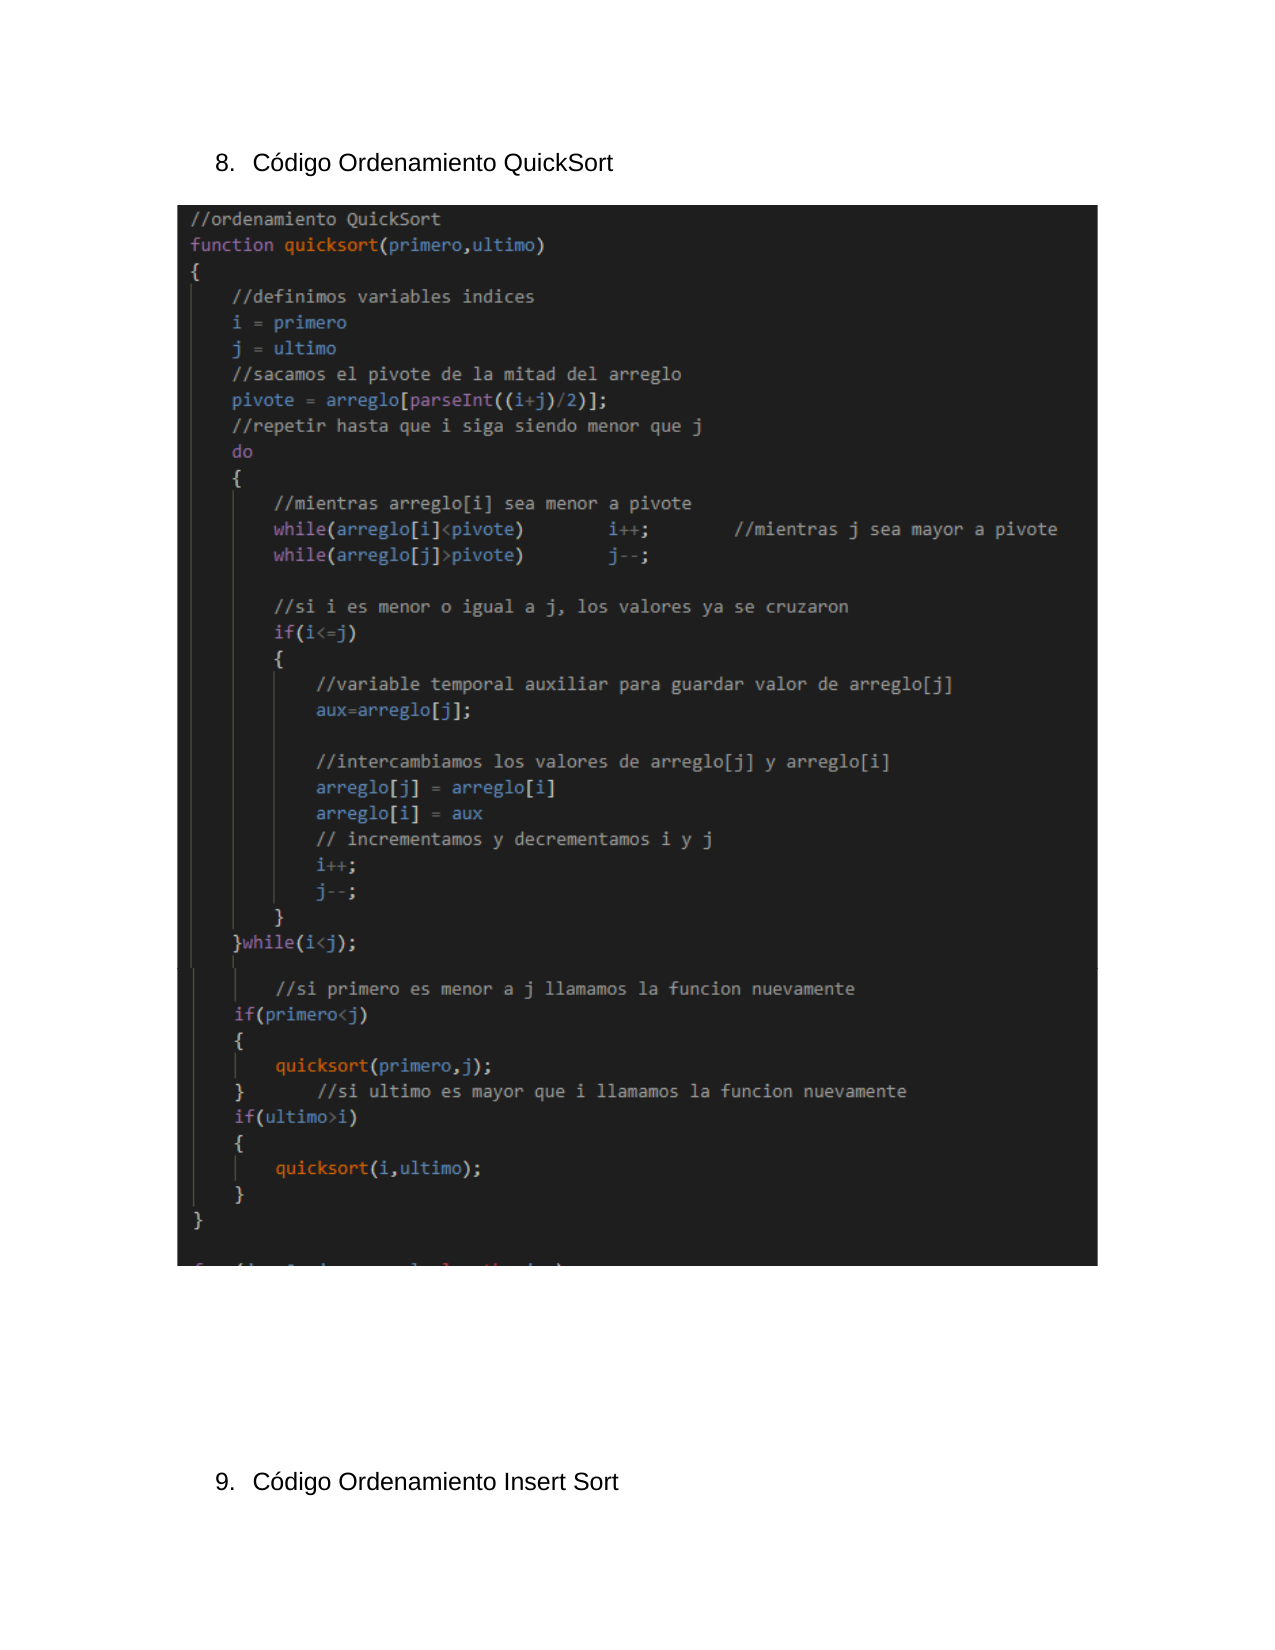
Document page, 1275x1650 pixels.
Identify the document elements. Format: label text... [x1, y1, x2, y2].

list Código Ordenamiento QuickSort [215, 148, 1098, 176]
picture [177, 205, 1098, 1266]
list Código Ordenamiento Insert Sort [215, 1466, 1098, 1495]
